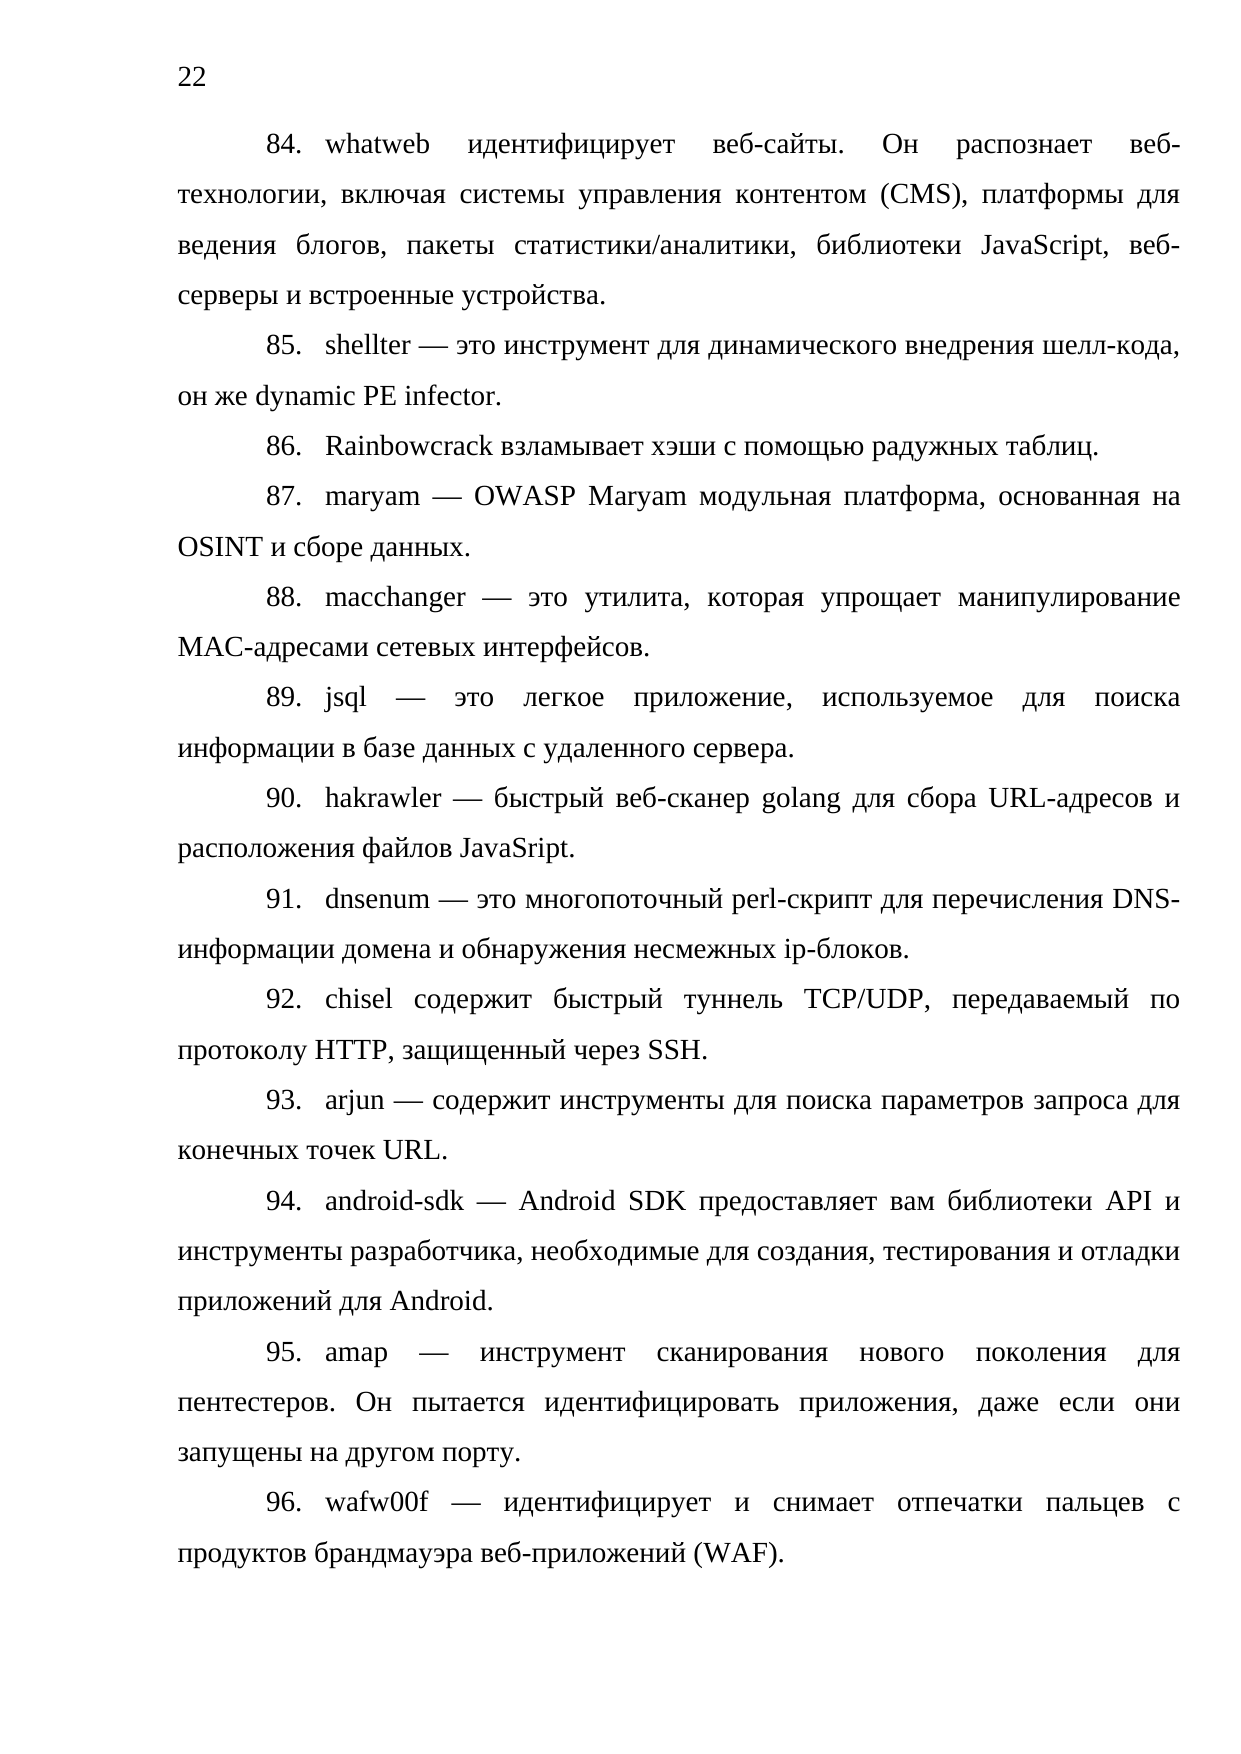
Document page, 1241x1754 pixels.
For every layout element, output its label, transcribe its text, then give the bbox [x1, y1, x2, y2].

text whatweb идентифицирует веб-сайты. Он распознает веб-технологии, включая системы управления контентом (CMS), платформы для ведения блогов, пакеты статистики/аналитики, библиотеки JavaScript, веб-серверы и встроенные устройства. [177, 126, 1181, 311]
text chisel содержит быстрый туннель TCP/UDP, передаваемый по протоколу HTTP, защищенный через SSH. [177, 981, 1181, 1065]
text arjun — содержит инструменты для поиска параметров запроса для конечных точек URL. [177, 1082, 1181, 1166]
text dnsenum — это многопоточный perl-скрипт для перечисления DNS-информации домена и обнаружения несмежных ip-блоков. [177, 881, 1181, 965]
text android-sdk — Android SDK предоставляет вам библиотеки API и инструменты разработчика, необходимые для создания, тестирования и отладки приложений для Android. [177, 1183, 1181, 1317]
text Rainbowcrack взламывает хэши с помощью радужных таблиц. [177, 428, 1181, 462]
text amap — инструмент сканирования нового поколения для пентестеров. Он пытается идентифицировать приложения, даже если они запущены на другом порту. [177, 1334, 1181, 1468]
text wafw00f — идентифицирует и снимает отпечатки пальцев с продуктов брандмауэра веб-приложений (WAF). [177, 1484, 1181, 1568]
text jsql — это легкое приложение, используемое для поиска информации в базе данных с удаленного сервера. [177, 679, 1181, 763]
text macchanger — это утилита, которая упрощает манипулирование MAC-адресами сетевых интерфейсов. [177, 579, 1181, 663]
text maryam — OWASP Maryam модульная платформа, основанная на OSINT и сборе данных. [177, 478, 1181, 562]
text shellter — это инструмент для динамического внедрения шелл-кода, он же dynamic PE infector. [177, 327, 1181, 411]
text hakrawler — быстрый веб-сканер golang для сбора URL-адресов и расположения файлов JavaSript. [177, 780, 1181, 864]
